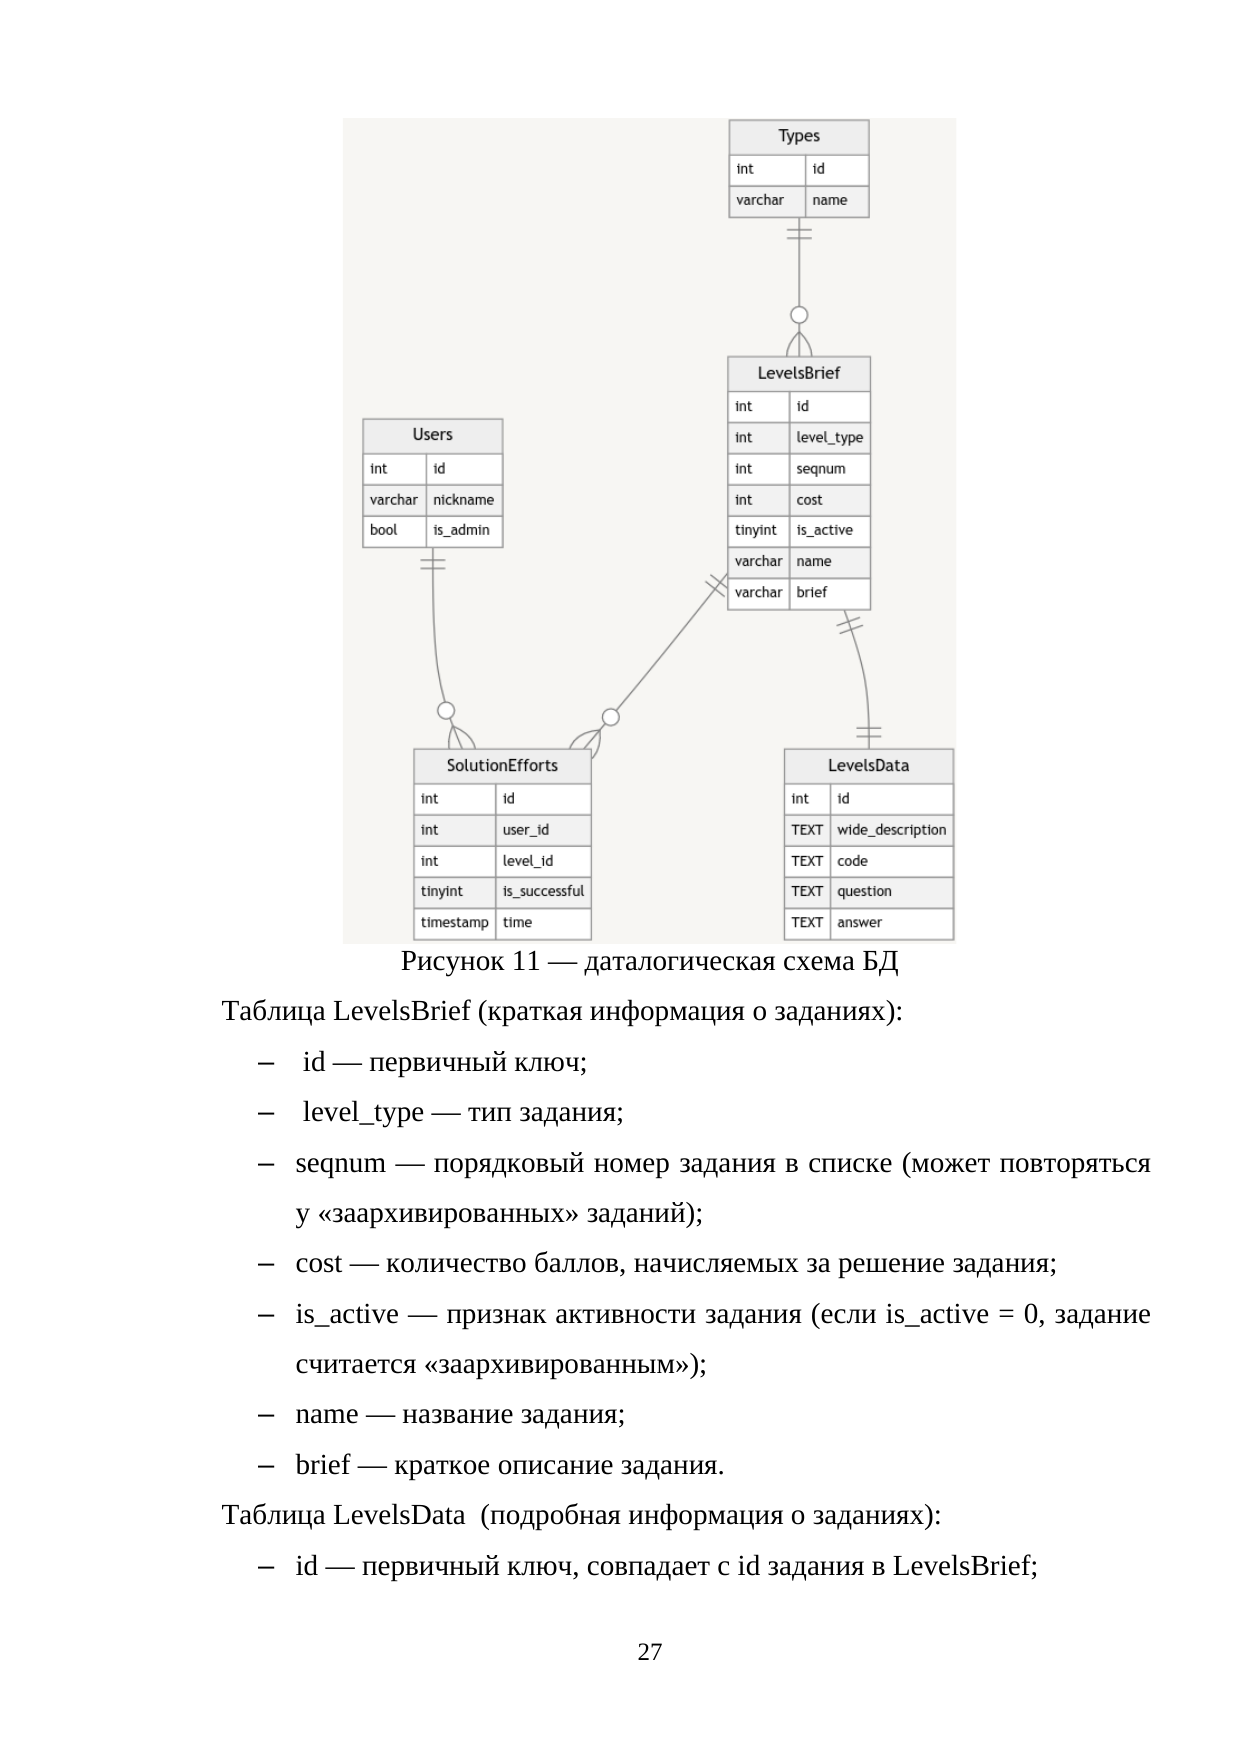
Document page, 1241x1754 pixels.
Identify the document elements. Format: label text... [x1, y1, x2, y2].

picture [342, 118, 957, 944]
list id — первичный ключ; [258, 1044, 1152, 1077]
list Таблица LevelsData (подробная информация о заданиях): [148, 1497, 1152, 1531]
list id — первичный ключ, совпадает с id задания в LevelsBrief; [258, 1548, 1152, 1581]
list Таблица LevelsBrief (краткая информация о заданиях): [148, 993, 1152, 1027]
list Рисунок 11 — даталогическая схема БД [148, 943, 1152, 977]
list seqnum — порядковый номер задания в списке (может повторяться у «заархивированных» заданий); [258, 1145, 1152, 1229]
list brief — краткое описание задания. [258, 1447, 1152, 1481]
list is_active — признак активности задания (если is_active = 0, задание считается «заархивированным»); [258, 1296, 1152, 1380]
list level_type — тип задания; [258, 1094, 1152, 1128]
list cost — количество баллов, начисляемых за решение задания; [258, 1245, 1152, 1279]
list name — название задания; [258, 1397, 1152, 1430]
